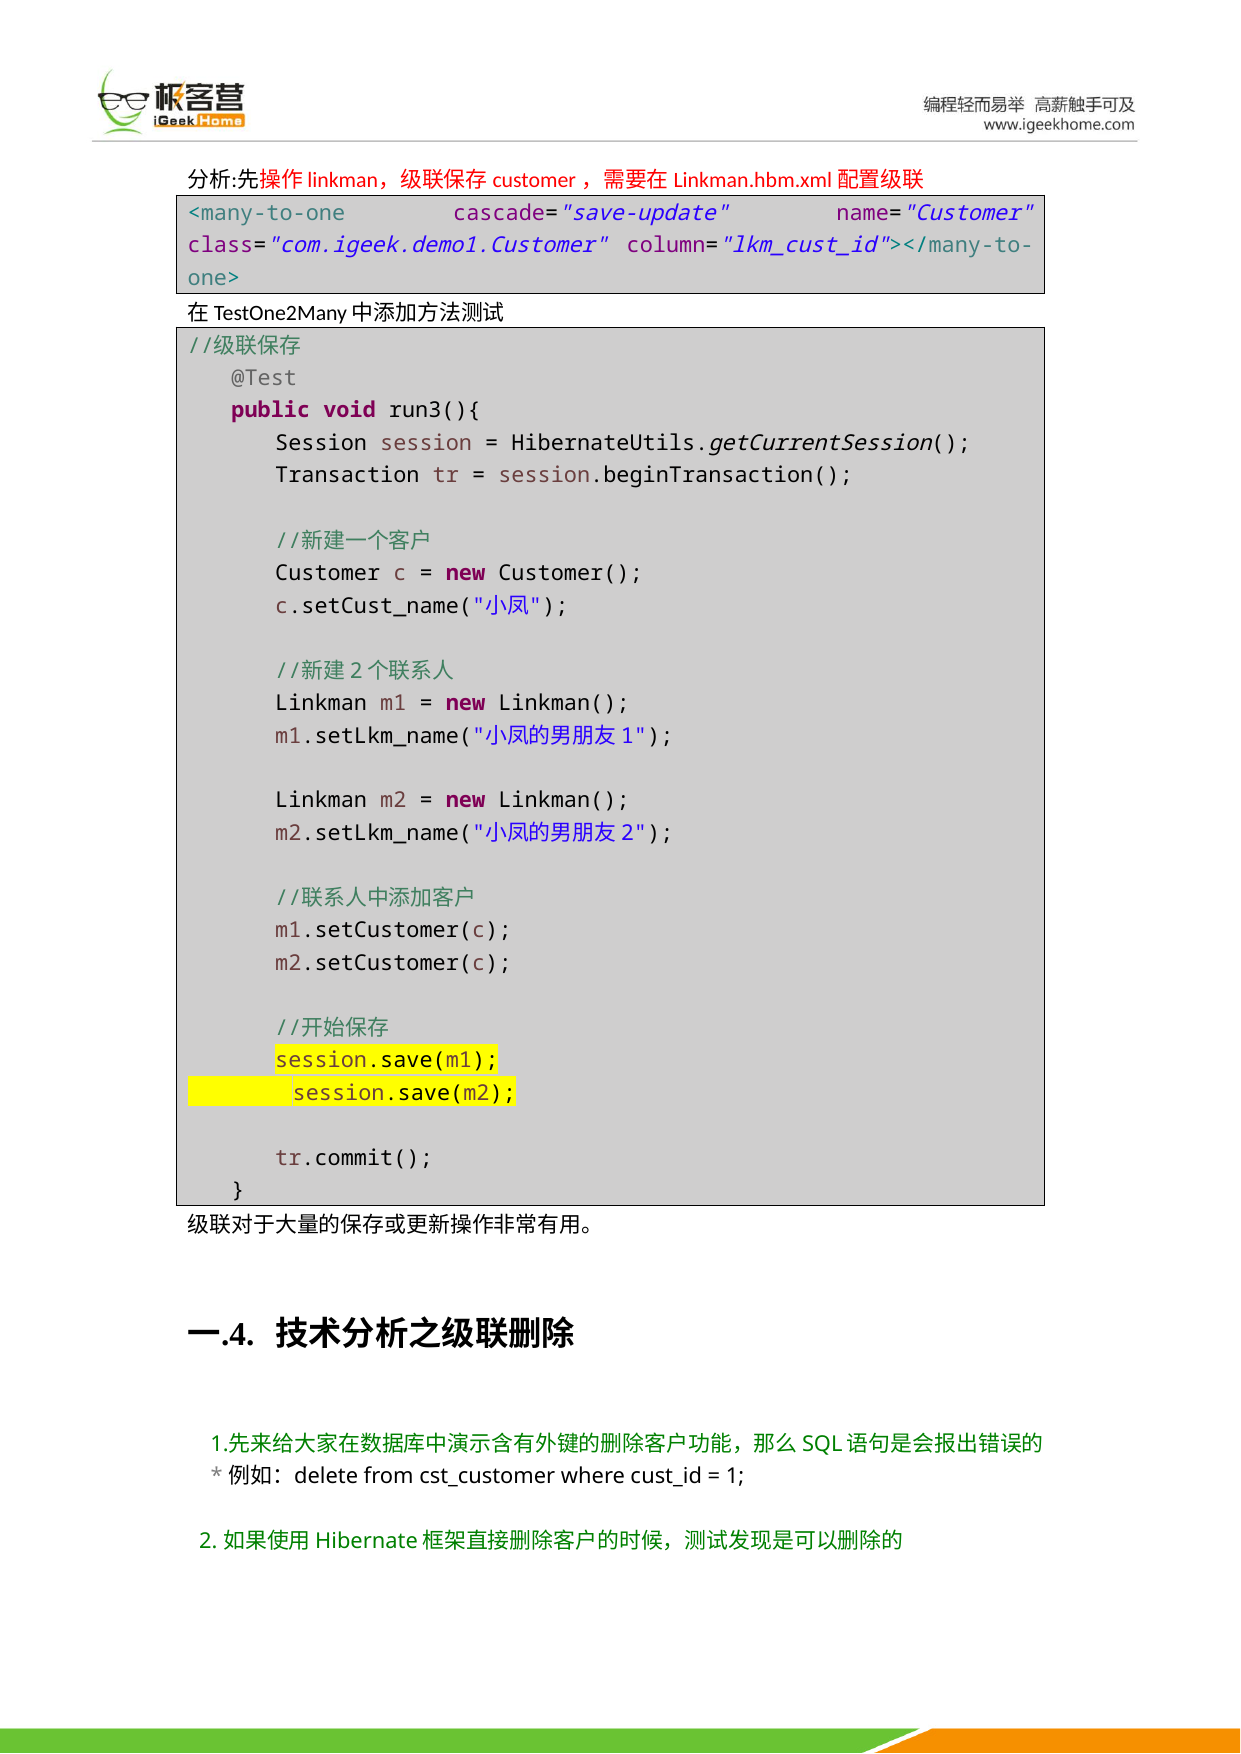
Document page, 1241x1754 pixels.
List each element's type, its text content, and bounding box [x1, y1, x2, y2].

table_header //级联保存 @Test public void run3(){ Session session = HibernateUtils.getCurrentSession(); Transaction tr = session.beginTransaction(); //新建一个客户 Customer c = new Customer(); c.setCust_name("小凤"); //新建2个联系人 Linkman m1 = new Linkman(); m1.setLkm_name("小凤的男朋友1"); Linkman m2 = new Linkman(); m2.setLkm_name("小凤的男朋友2"); //联系人中添加客户 m1.setCustomer(c); m2.setCustomer(c); //开始保存 session.save(m1); session.save(m2); tr.commit(); } [177, 328, 1044, 1205]
list 在TestOne2Many中添加方法测试 [187, 294, 1053, 327]
text 级联对于大量的保存或更新操作非常有用。 [187, 1206, 1053, 1239]
picture [0, 1690, 1241, 1753]
table_header <many-to-one cascade="save-update" name="Customer" class="com.igeek.demo1.Customer" column="lkm_cust_id"></many-to-one> [177, 196, 1044, 293]
text 问题:如果保存顺序反过来呢？即先保存联系人，同时保存客户呢？ 分析:先操作linkman，级联保存 customer ，需要在 Linkman.hbm.xml 配置级联 [187, 162, 1053, 194]
picture [0, 0, 1241, 149]
subtitle 技术分析之级联删除 [187, 1298, 1053, 1363]
